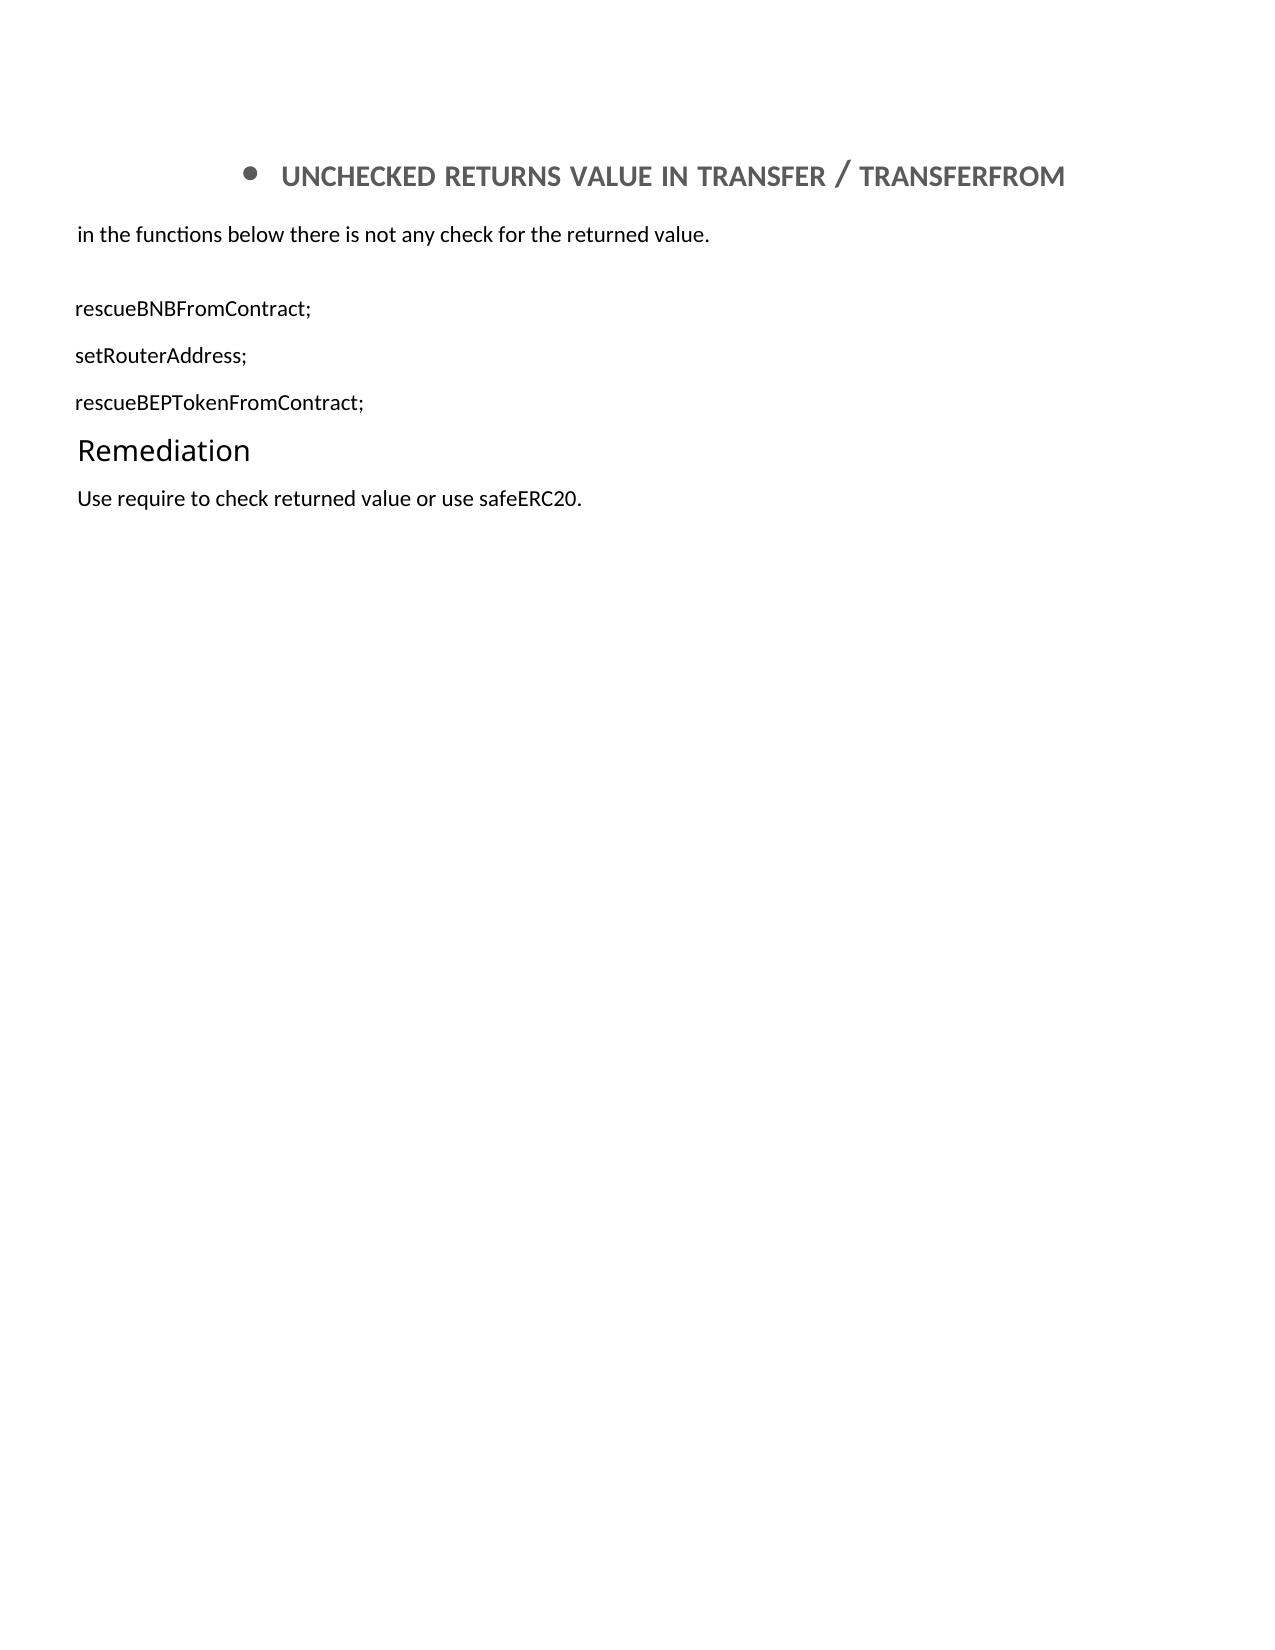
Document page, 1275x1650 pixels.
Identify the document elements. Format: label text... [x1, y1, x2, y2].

text rescueBEPTokenFromContract; [75, 388, 1200, 416]
text rescueBNBFromContract; [75, 294, 1200, 322]
text Remediation [77, 435, 1200, 468]
text in the functions below there is not any check for the returned value. [77, 216, 1200, 250]
text Use require to check returned value or use safeERC20. [77, 479, 1200, 513]
list unchecked returns value in transfer / transferfrom [244, 150, 1200, 196]
text setRouterAddress; [75, 341, 1200, 369]
